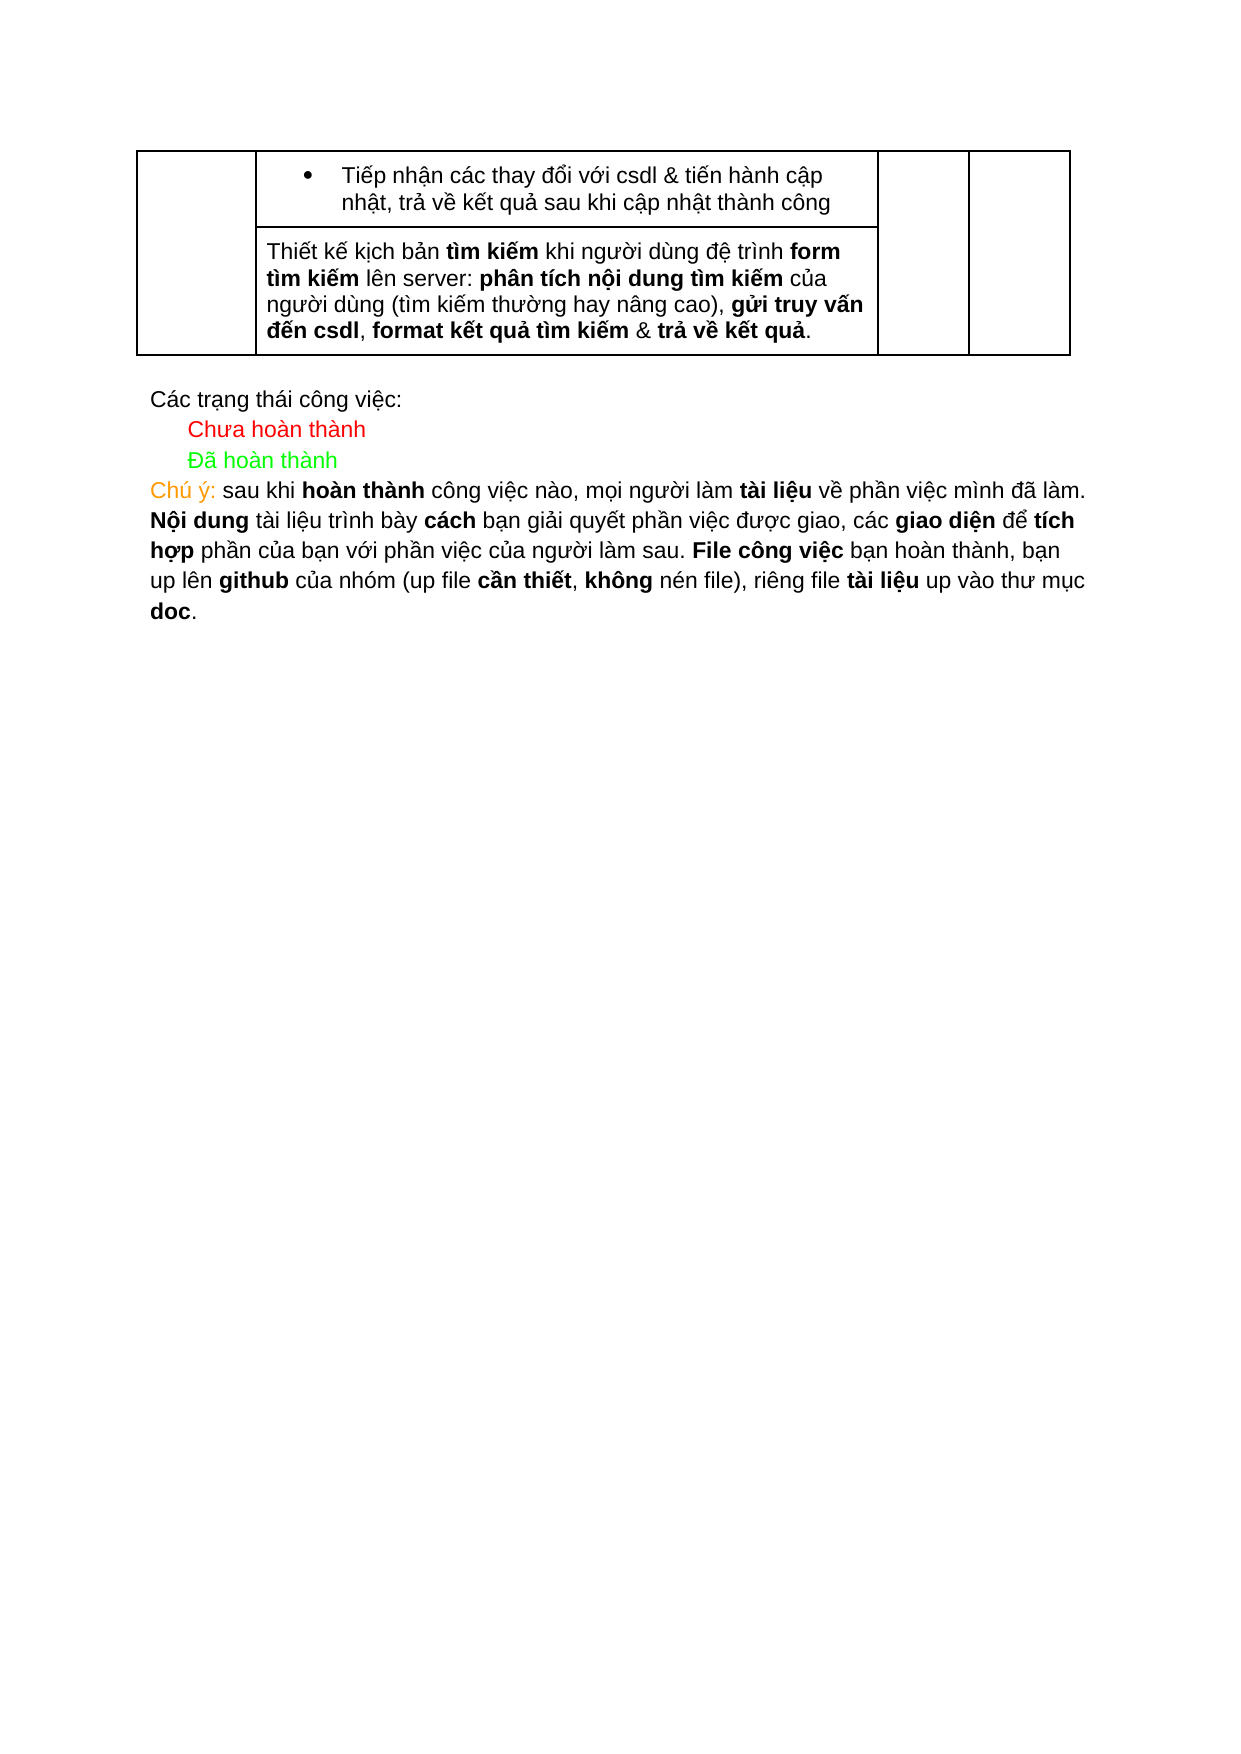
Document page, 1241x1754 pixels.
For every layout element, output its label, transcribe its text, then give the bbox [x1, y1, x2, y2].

table_cell [970, 152, 1069, 354]
text Chú ý: sau khi hoàn thành công việc nào, mọi người làm tài liệu về phần việc mình đã làm. Nội dung tài liệu trình bày cách bạn giải quyết phần việc được giao, các giao diện để tích hợp phần của bạn với phần việc của người làm sau. File công việc bạn hoàn thành, bạn up lên github của nhóm (up file cần thiết, không nén file), riêng file tài liệu up vào thư mục doc. [150, 477, 1090, 624]
table_cell [879, 152, 968, 354]
text Các trạng thái công việc: [150, 386, 1090, 413]
text Đã hoàn thành [187, 447, 1090, 473]
text Chưa hoàn thành [187, 416, 1090, 443]
